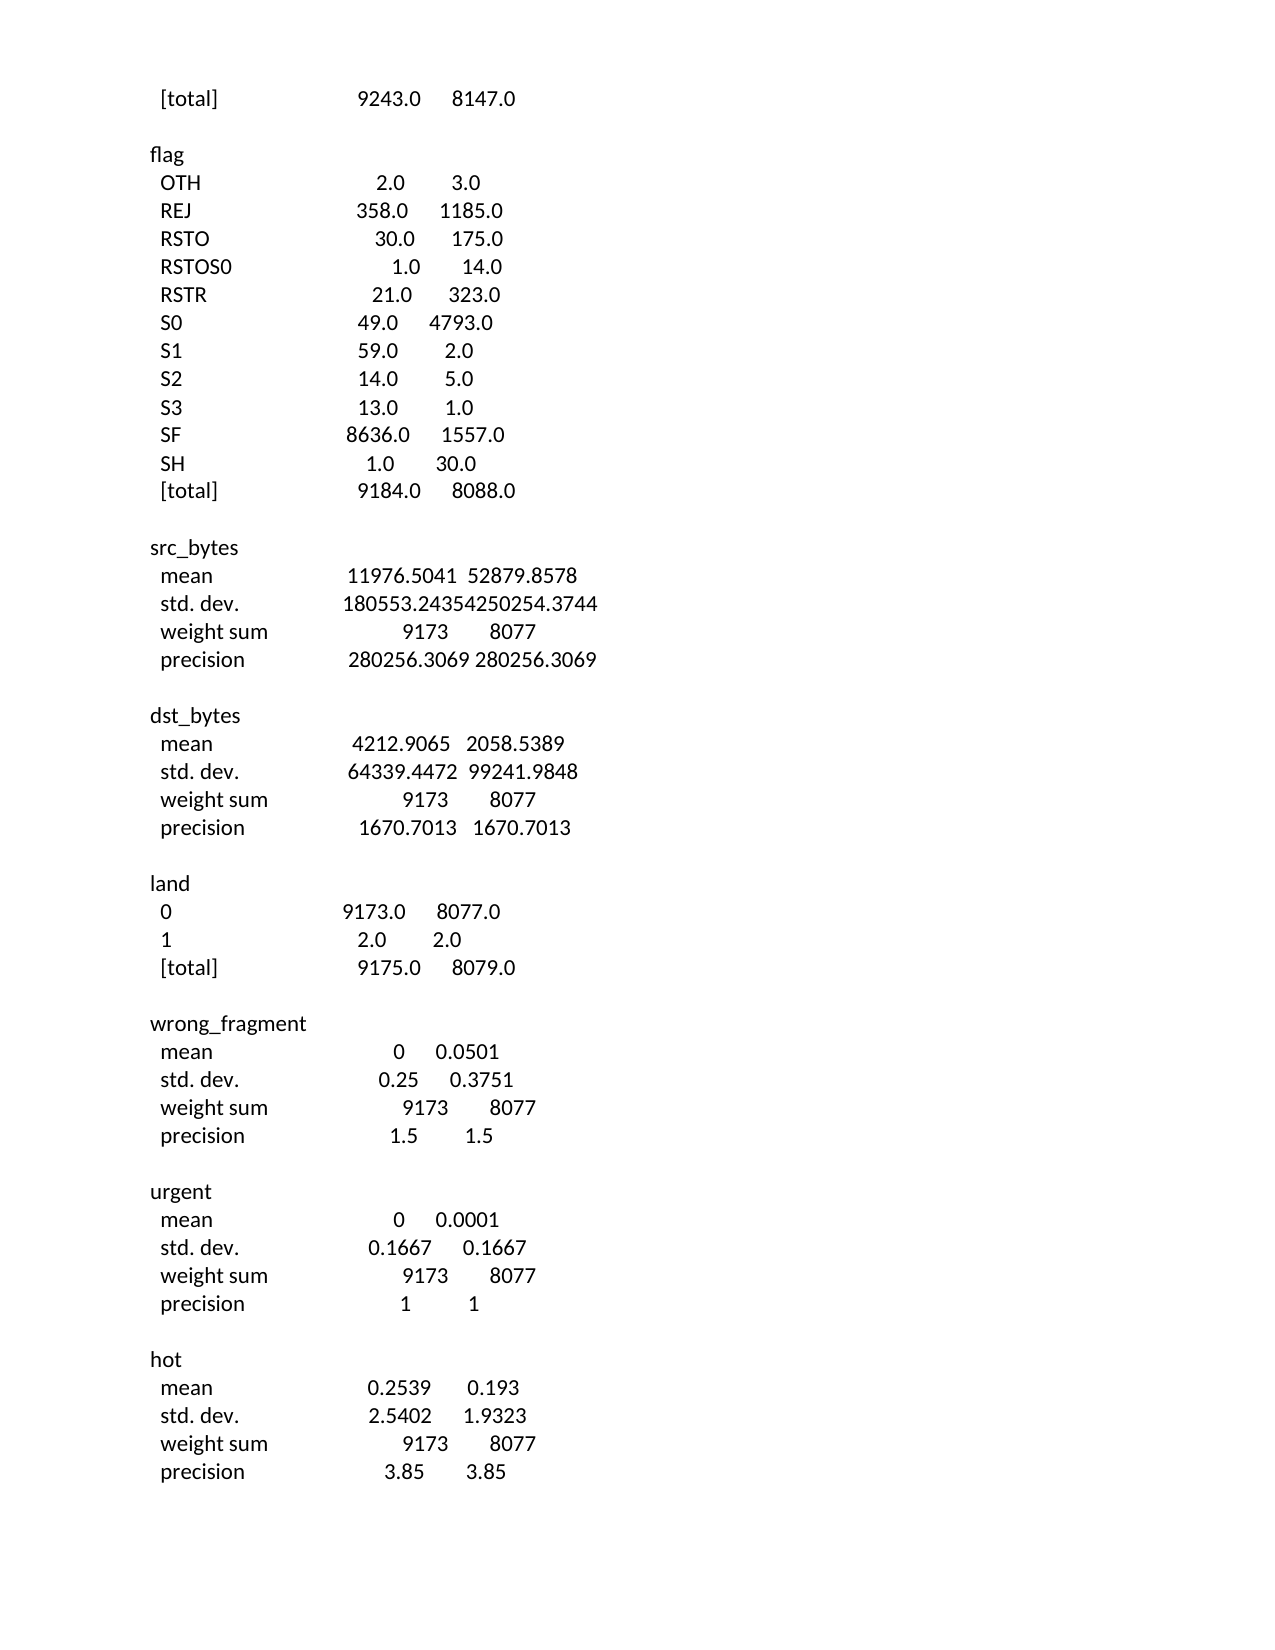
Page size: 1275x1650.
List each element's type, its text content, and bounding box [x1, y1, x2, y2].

text OTH 2.0 3.0 [150, 168, 1125, 196]
text weight sum 9173 8077 [150, 617, 1125, 645]
text std. dev. 0.1667 0.1667 [150, 1233, 1125, 1261]
text dst_bytes [150, 701, 1125, 729]
text SH 1.0 30.0 [150, 449, 1125, 477]
text S0 49.0 4793.0 [150, 308, 1125, 337]
text weight sum 9173 8077 [150, 1261, 1125, 1289]
text mean 0 0.0001 [150, 1205, 1125, 1233]
text land [150, 869, 1125, 897]
text wrong_fragment [150, 1009, 1125, 1037]
text mean 0 0.0501 [150, 1037, 1125, 1065]
text urgent [150, 1177, 1125, 1205]
text RSTO 30.0 175.0 [150, 224, 1125, 252]
text RSTOS0 1.0 14.0 [150, 252, 1125, 281]
text [total] 9175.0 8079.0 [150, 953, 1125, 981]
text mean 4212.9065 2058.5389 [150, 729, 1125, 757]
text [total] 9243.0 8147.0 [150, 84, 1125, 112]
text weight sum 9173 8077 [150, 785, 1125, 813]
text S2 14.0 5.0 [150, 364, 1125, 393]
text S1 59.0 2.0 [150, 337, 1125, 364]
text precision 1 1 [150, 1289, 1125, 1317]
text std. dev. 180553.24354250254.3744 [150, 589, 1125, 617]
text weight sum 9173 8077 [150, 1093, 1125, 1121]
text [total] 9184.0 8088.0 [150, 477, 1125, 505]
text REJ 358.0 1185.0 [150, 196, 1125, 224]
text precision 280256.3069 280256.3069 [150, 645, 1125, 673]
text src_bytes [150, 533, 1125, 561]
text S3 13.0 1.0 [150, 393, 1125, 421]
text hot [150, 1345, 1125, 1373]
text std. dev. 0.25 0.3751 [150, 1065, 1125, 1093]
text SF 8636.0 1557.0 [150, 421, 1125, 449]
text precision 1.5 1.5 [150, 1121, 1125, 1149]
text precision 3.85 3.85 [150, 1457, 1125, 1485]
text weight sum 9173 8077 [150, 1429, 1125, 1457]
text 1 2.0 2.0 [150, 925, 1125, 953]
text precision 1670.7013 1670.7013 [150, 813, 1125, 841]
text mean 0.2539 0.193 [150, 1373, 1125, 1401]
text std. dev. 64339.4472 99241.9848 [150, 757, 1125, 785]
text 0 9173.0 8077.0 [150, 897, 1125, 925]
text flag [150, 140, 1125, 168]
text RSTR 21.0 323.0 [150, 281, 1125, 308]
text mean 11976.5041 52879.8578 [150, 561, 1125, 589]
text std. dev. 2.5402 1.9323 [150, 1401, 1125, 1429]
